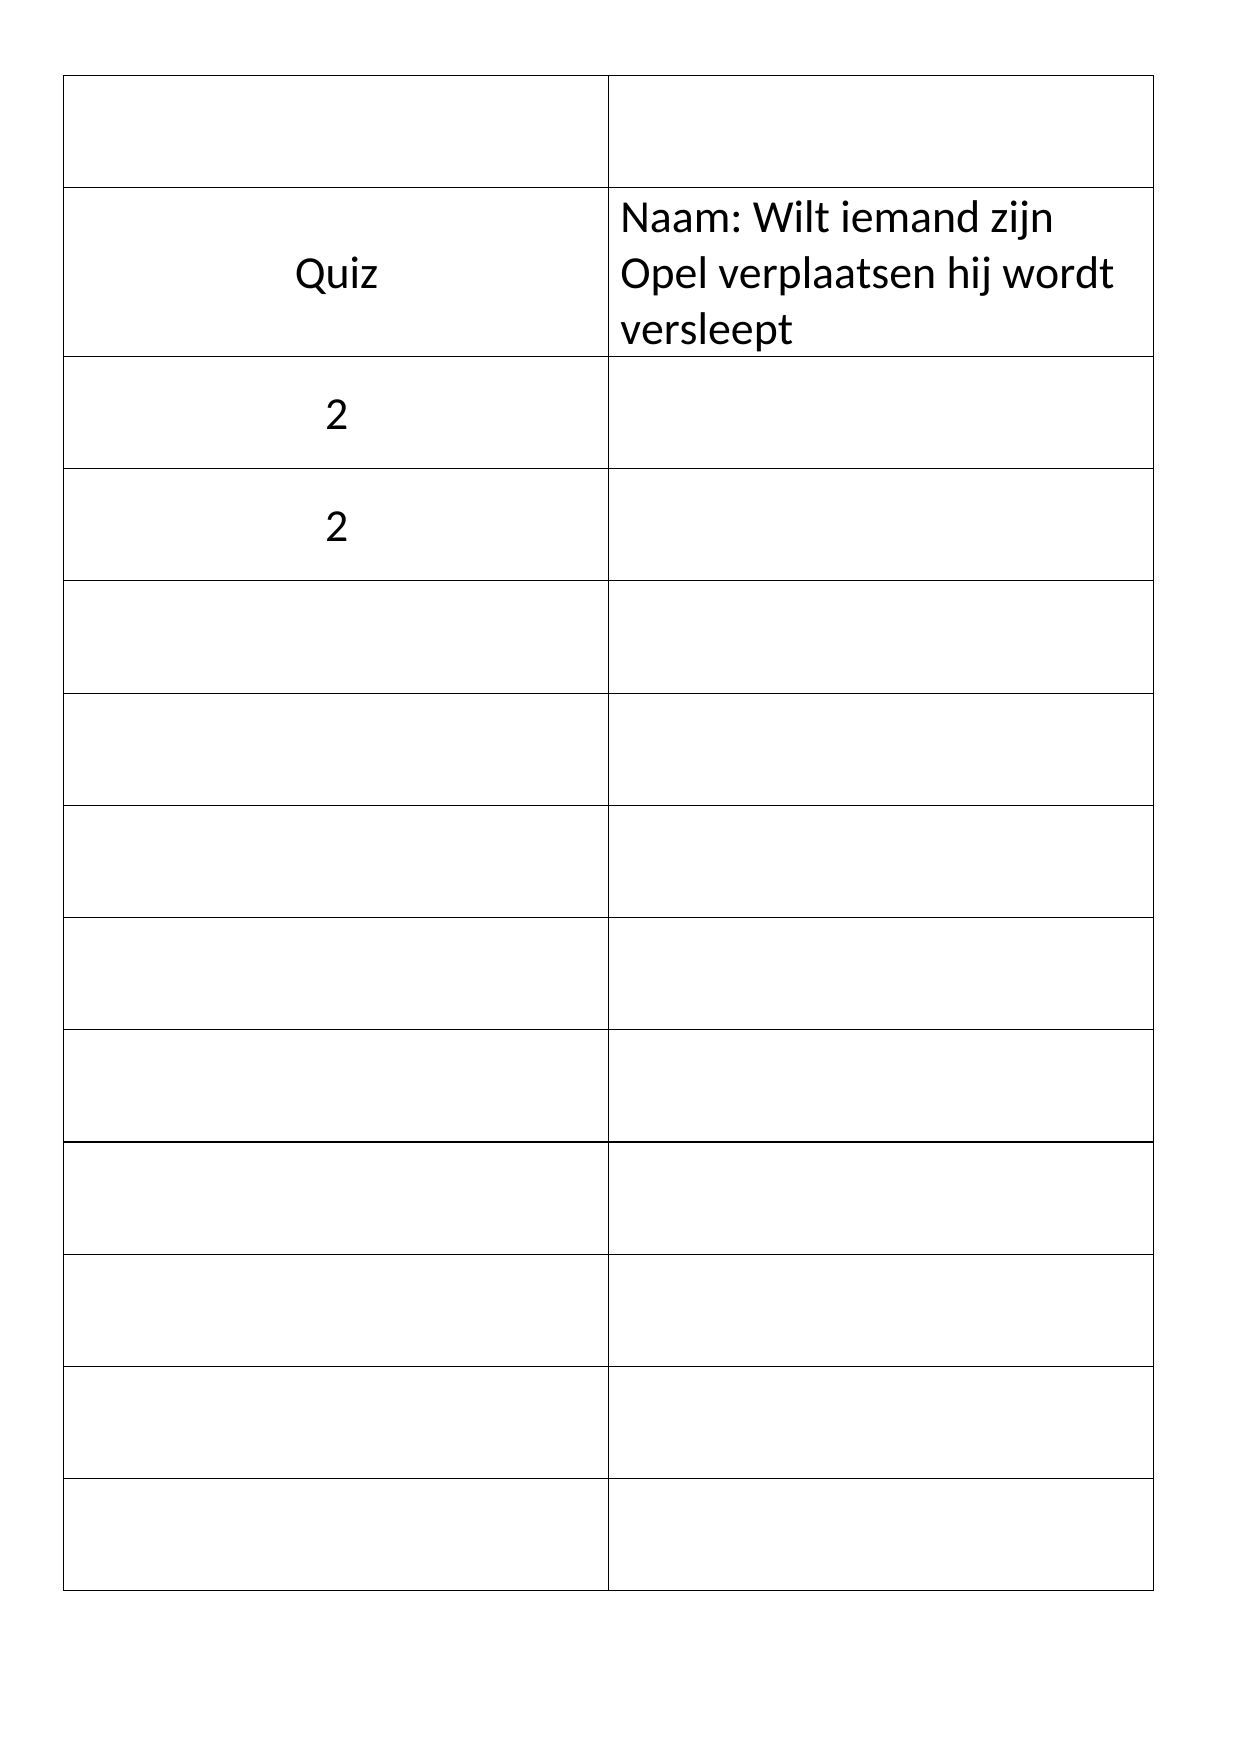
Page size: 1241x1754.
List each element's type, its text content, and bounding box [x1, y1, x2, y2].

table_cell [609, 581, 1153, 693]
table_header Quiz [64, 188, 608, 356]
table_cell [64, 76, 608, 187]
table_cell [609, 469, 1153, 580]
table_cell [64, 806, 608, 917]
table_cell [609, 1030, 1153, 1141]
table_cell [64, 918, 608, 1029]
table_cell [609, 1367, 1153, 1478]
table_cell [609, 806, 1153, 917]
table_cell [609, 918, 1153, 1029]
table_cell [609, 1255, 1153, 1366]
table_cell 2 [64, 469, 608, 580]
table_cell [64, 581, 608, 693]
table_cell [64, 1255, 608, 1366]
table_header Naam: Wilt iemand zijn Opel verplaatsen hij wordt versleept [609, 188, 1153, 356]
table_cell [64, 1367, 608, 1478]
table_cell [64, 1479, 608, 1590]
table_cell [609, 694, 1153, 805]
table_cell 2 [64, 357, 608, 468]
table_cell [609, 1479, 1153, 1590]
table_cell [64, 1143, 608, 1253]
table_cell [609, 1143, 1153, 1253]
table_cell [64, 1030, 608, 1141]
table_cell [64, 694, 608, 805]
table_cell [609, 357, 1153, 468]
table_cell [609, 76, 1153, 187]
